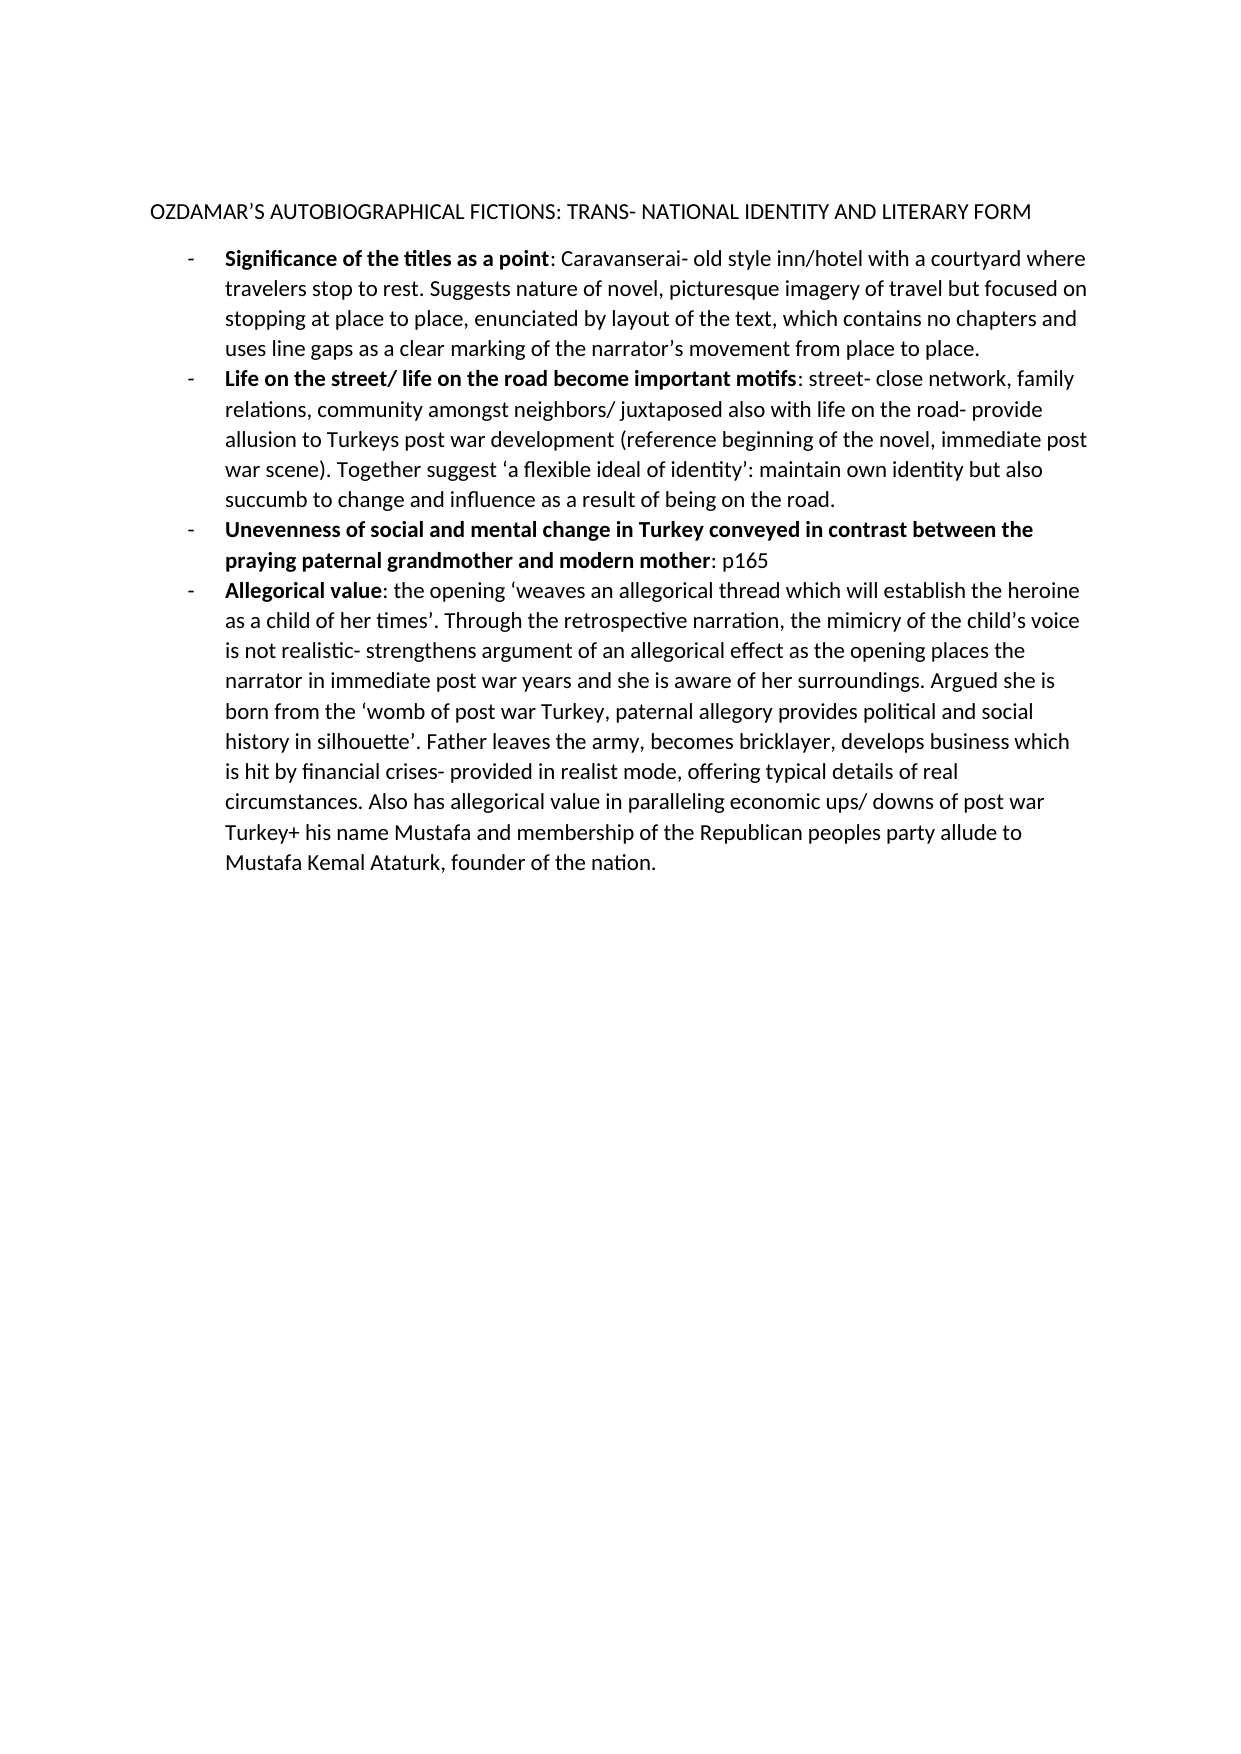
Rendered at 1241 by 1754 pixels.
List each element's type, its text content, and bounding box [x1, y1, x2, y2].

text OZDAMAR’S AUTOBIOGRAPHICAL FICTIONS: TRANS- NATIONAL IDENTITY AND LITERARY FORM [150, 197, 1090, 225]
list Significance of the titles as a point: Caravanserai- old style inn/hotel with a courtyard where travelers stop to rest. Suggests nature of novel, picturesque imagery of travel but focused on stopping at place to place, enunciated by layout of the text, which contains no chapters and uses line gaps as a clear marking of the narrator’s movement from place to place. [187, 244, 1090, 362]
list Allegorical value: the opening ‘weaves an allegorical thread which will establish the heroine as a child of her times’. Through the retrospective narration, the mimicry of the child’s voice is not realistic- strengthens argument of an allegorical effect as the opening places the narrator in immediate post war years and she is aware of her surroundings. Argued she is born from the ‘womb of post war Turkey, paternal allegory provides political and social history in silhouette’. Father leaves the army, becomes bricklayer, develops business which is hit by financial crises- provided in realist mode, offering typical details of real circumstances. Also has allegorical value in paralleling economic ups/ downs of post war Turkey+ his name Mustafa and membership of the Republican peoples party allude to Mustafa Kemal Ataturk, founder of the nation. [187, 576, 1090, 876]
list Life on the street/ life on the road become important motifs: street- close network, family relations, community amongst neighbors/ juxtaposed also with life on the road- provide allusion to Turkeys post war development (reference beginning of the novel, immediate post war scene). Together suggest ‘a flexible ideal of identity’: maintain own identity but also succumb to change and influence as a result of being on the road. [187, 364, 1090, 513]
list Unevenness of social and mental change in Turkey conveyed in contrast between the praying paternal grandmother and modern mother: p165 [187, 516, 1090, 574]
